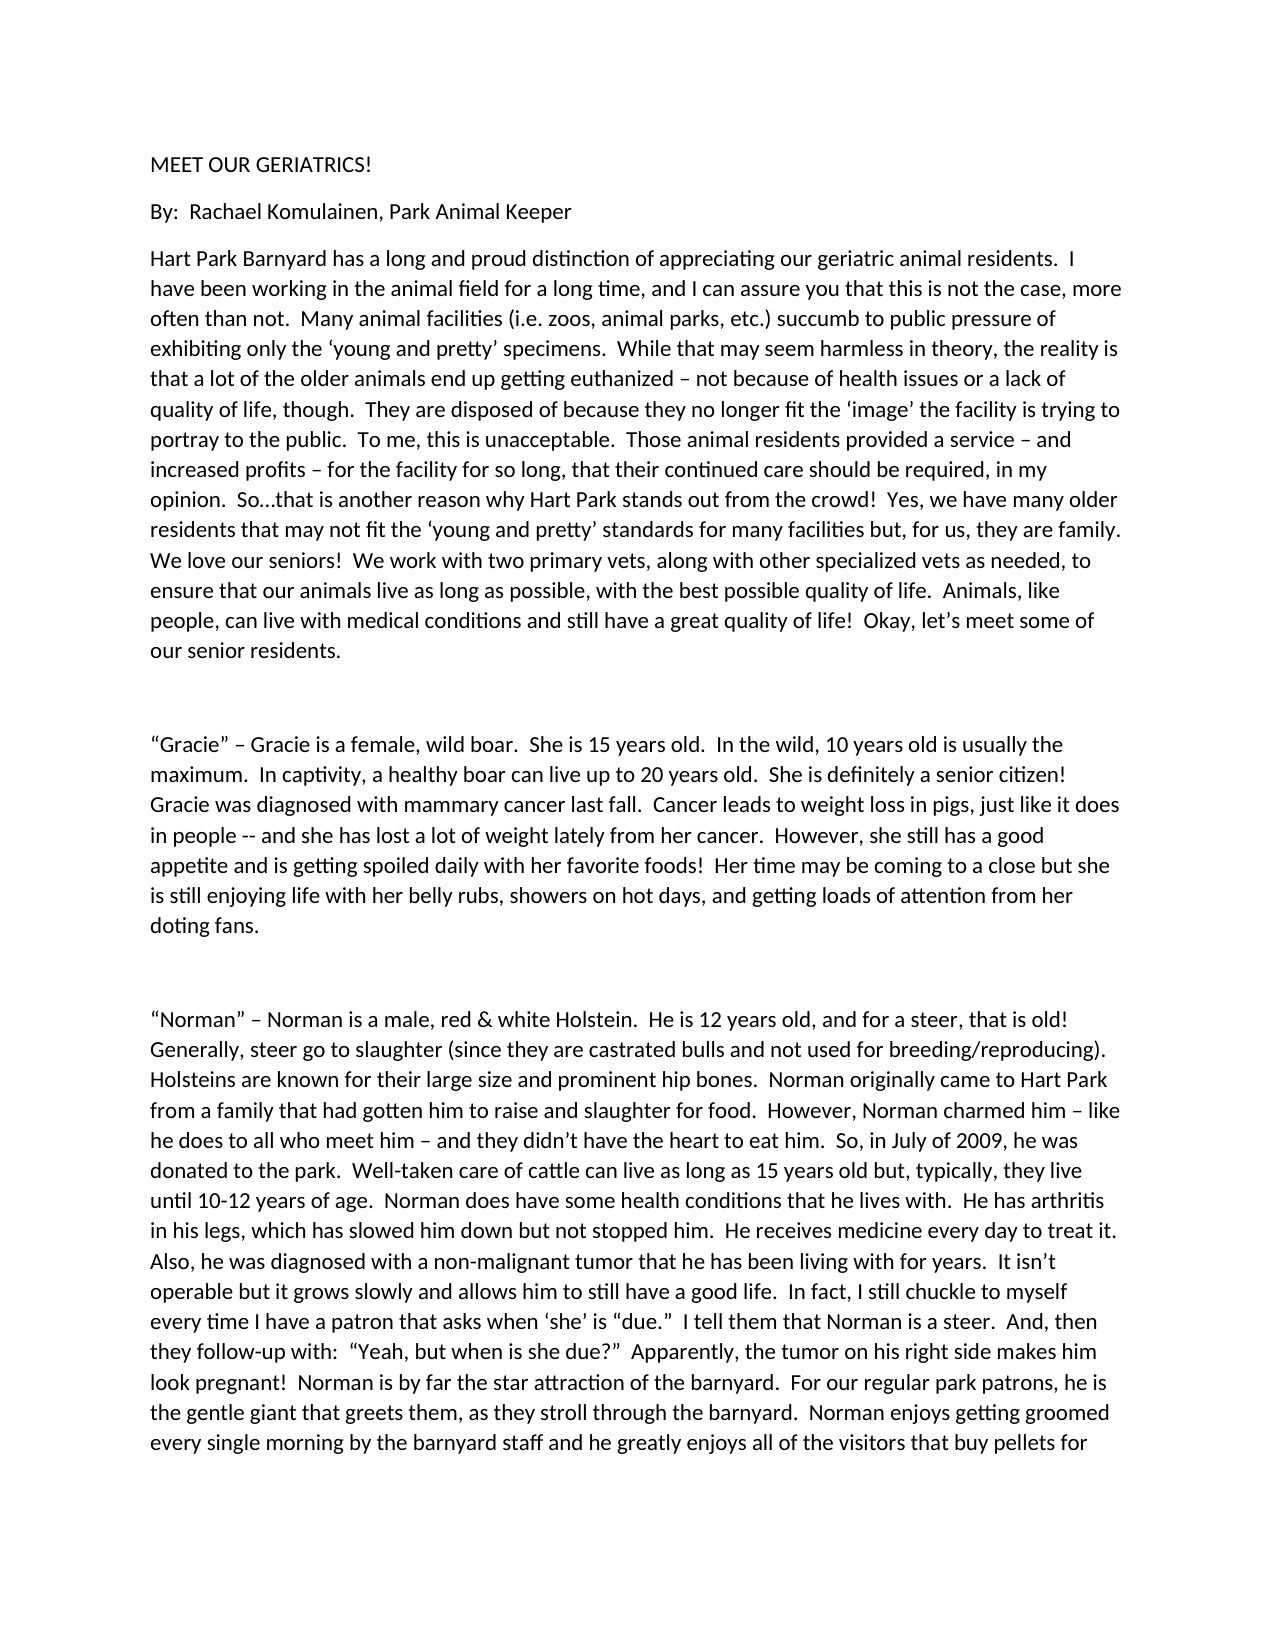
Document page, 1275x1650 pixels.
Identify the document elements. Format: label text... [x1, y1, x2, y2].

text “Gracie” – Gracie is a female, wild boar. She is 15 years old. In the wild, 10 years old is usually the maximum. In captivity, a healthy boar can live up to 20 years old. She is definitely a senior citizen! Gracie was diagnosed with mammary cancer last fall. Cancer leads to weight loss in pigs, just like it does in people -- and she has lost a lot of weight lately from her cancer. However, she still has a good appetite and is getting spoiled daily with her favorite foods! Her time may be coming to a close but she is still enjoying life with her belly rubs, showers on hot days, and getting loads of attention from her doting fans. [150, 730, 1125, 939]
text By: Rachael Komulainen, Park Animal Keeper [150, 197, 1125, 225]
text MEET OUR GERIATRICS! [150, 150, 1125, 178]
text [150, 1005, 1125, 1456]
text Hart Park Barnyard has a long and proud distinction of appreciating our geriatric animal residents. I have been working in the animal field for a long time, and I can assure you that this is not the case, more often than not. Many animal facilities (i.e. zoos, animal parks, etc.) succumb to public pressure of exhibiting only the ‘young and pretty’ specimens. While that may seem harmless in theory, the reality is that a lot of the older animals end up getting euthanized – not because of health issues or a lack of quality of life, though. They are disposed of because they no longer fit the ‘image’ the facility is trying to portray to the public. To me, this is unacceptable. Those animal residents provided a service – and increased profits – for the facility for so long, that their continued care should be required, in my opinion. So…that is another reason why Hart Park stands out from the crowd! Yes, we have many older residents that may not fit the ‘young and pretty’ standards for many facilities but, for us, they are family. We love our seniors! We work with two primary vets, along with other specialized vets as needed, to ensure that our animals live as long as possible, with the best possible quality of life. Animals, like people, can live with medical conditions and still have a great quality of life! Okay, let’s meet some of our senior residents. [150, 244, 1125, 664]
